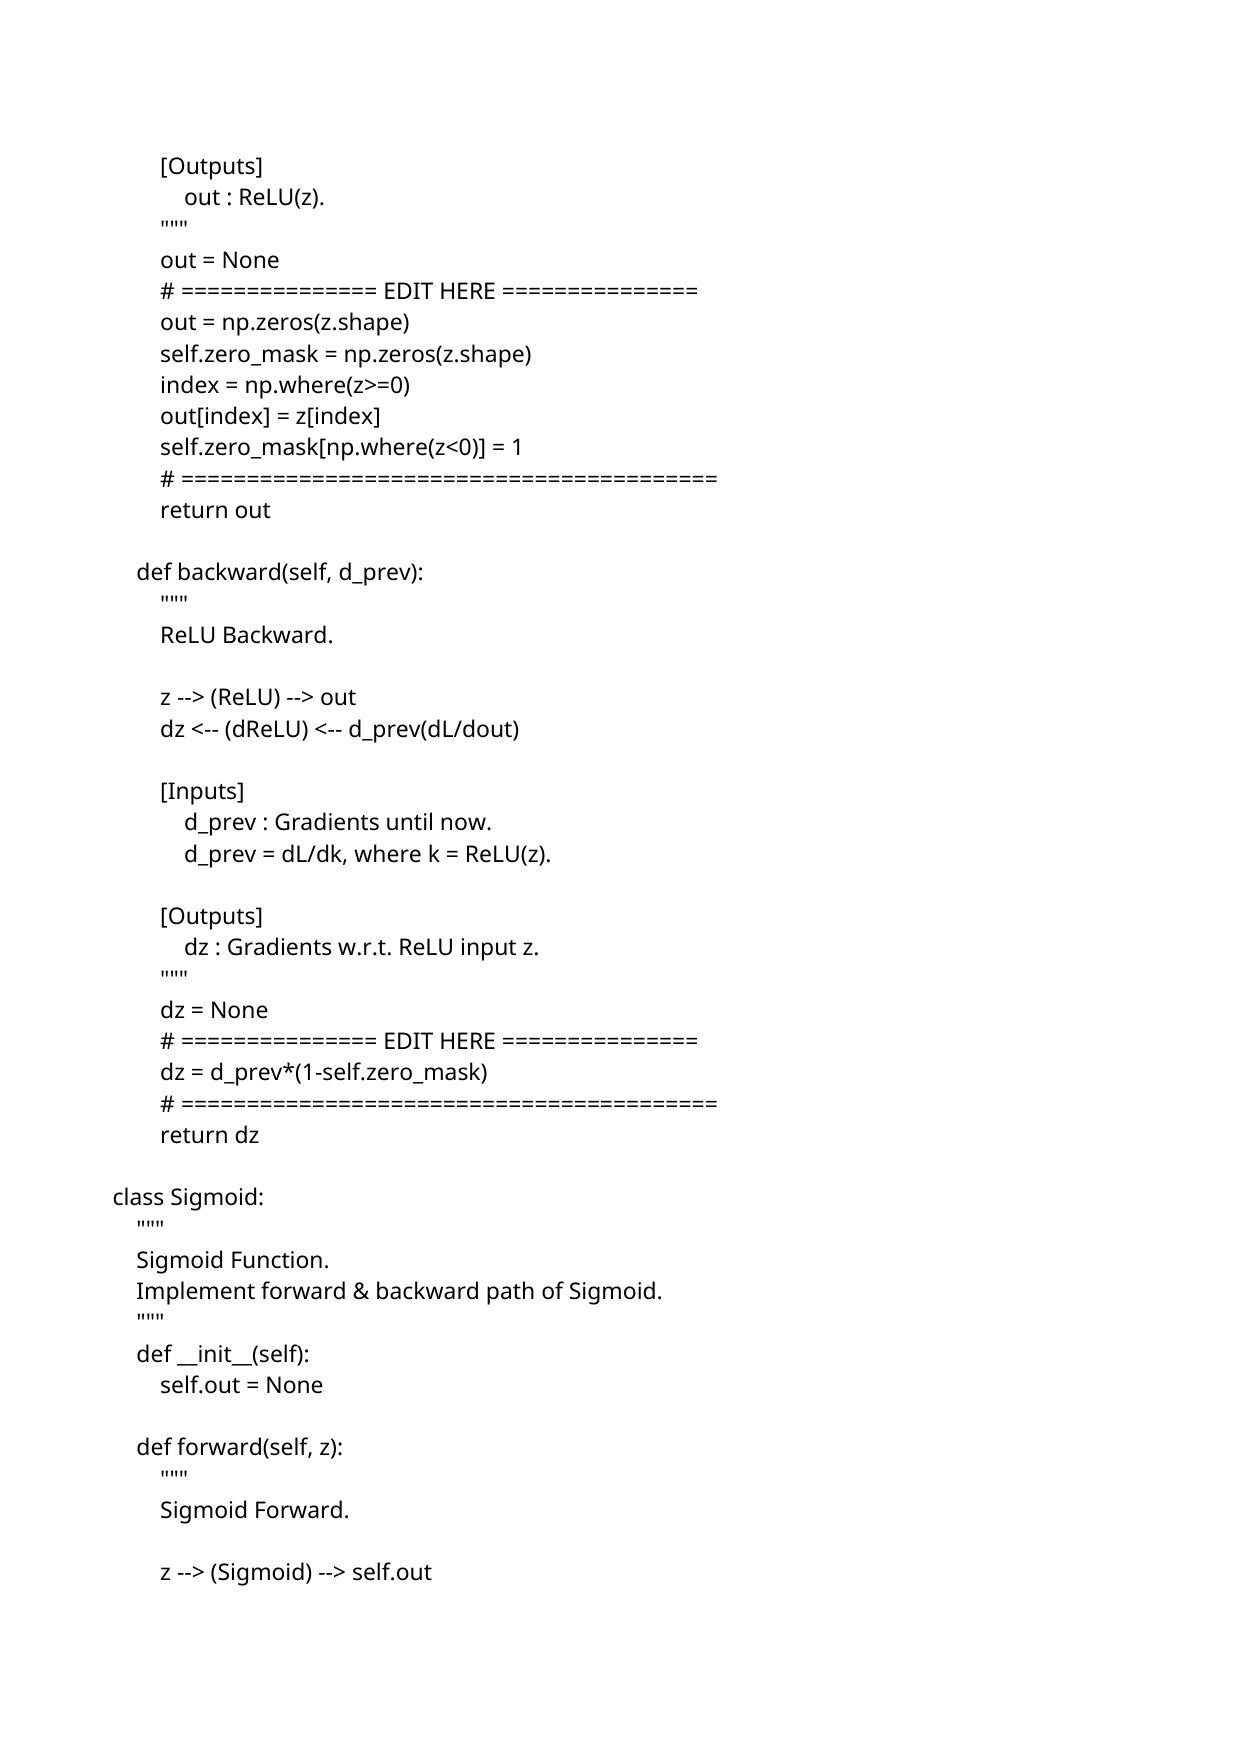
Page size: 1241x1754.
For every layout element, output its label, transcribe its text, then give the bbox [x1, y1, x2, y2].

text out = None [112, 244, 1128, 275]
text self.out = None [112, 1369, 1128, 1400]
text class Sigmoid: [112, 1181, 1128, 1212]
text out = np.zeros(z.shape) [112, 306, 1128, 337]
text """ [112, 962, 1128, 994]
text # ========================================= [112, 1087, 1128, 1119]
text """ [112, 1212, 1128, 1244]
text [Inputs] [112, 775, 1128, 806]
text # =============== EDIT HERE =============== [112, 1025, 1128, 1056]
text d_prev : Gradients until now. [112, 806, 1128, 837]
text Sigmoid Function. [112, 1244, 1128, 1275]
text def backward(self, d_prev): [112, 556, 1128, 587]
text # ========================================= [112, 462, 1128, 494]
text """ [112, 212, 1128, 244]
text Sigmoid Forward. [112, 1494, 1128, 1525]
text d_prev = dL/dk, where k = ReLU(z). [112, 837, 1128, 869]
text """ [112, 1462, 1128, 1494]
text def forward(self, z): [112, 1431, 1128, 1462]
text out : ReLU(z). [112, 181, 1128, 212]
text self.zero_mask = np.zeros(z.shape) [112, 337, 1128, 369]
text """ [112, 587, 1128, 619]
text index = np.where(z>=0) [112, 369, 1128, 400]
text return out [112, 494, 1128, 525]
text self.zero_mask[np.where(z<0)] = 1 [112, 431, 1128, 462]
text return dz [112, 1119, 1128, 1150]
text # =============== EDIT HERE =============== [112, 275, 1128, 306]
text def __init__(self): [112, 1337, 1128, 1369]
text dz : Gradients w.r.t. ReLU input z. [112, 931, 1128, 962]
text """ [112, 1306, 1128, 1337]
text ReLU Backward. [112, 619, 1128, 650]
text Implement forward & backward path of Sigmoid. [112, 1275, 1128, 1306]
text [Outputs] [112, 150, 1128, 181]
text z --> (ReLU) --> out [112, 681, 1128, 712]
text z --> (Sigmoid) --> self.out [112, 1556, 1128, 1587]
text dz <-- (dReLU) <-- d_prev(dL/dout) [112, 712, 1128, 744]
text dz = d_prev*(1-self.zero_mask) [112, 1056, 1128, 1087]
text [Outputs] [112, 900, 1128, 931]
text out[index] = z[index] [112, 400, 1128, 431]
text dz = None [112, 994, 1128, 1025]
